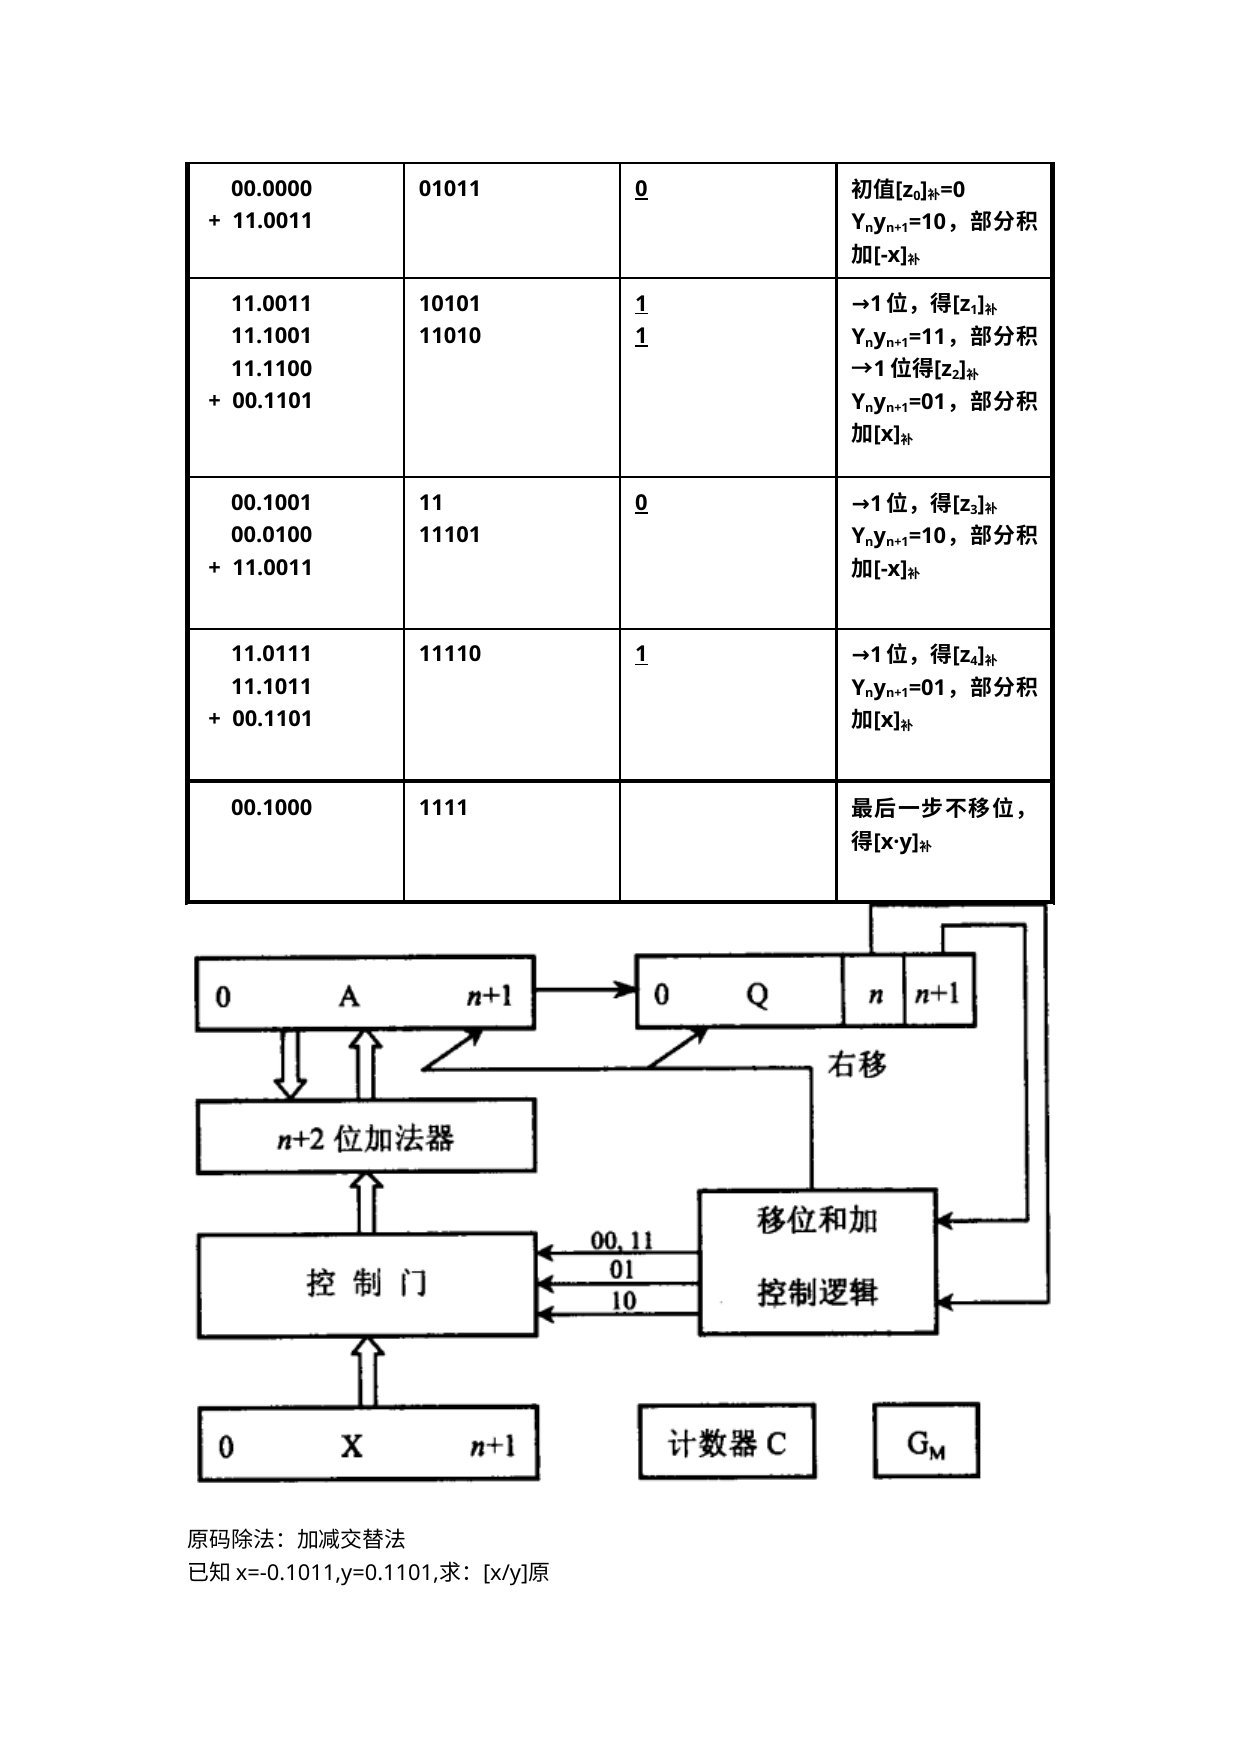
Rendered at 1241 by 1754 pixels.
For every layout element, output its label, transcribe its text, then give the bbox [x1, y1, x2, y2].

table_cell 01011 [405, 164, 619, 277]
table_cell 1 [621, 630, 835, 779]
table_cell 00.1001 00.0100 + 11.0011 [190, 478, 403, 627]
table_cell [621, 783, 835, 900]
table_cell 0 [621, 164, 835, 277]
table_cell 00.1000 [190, 783, 403, 900]
table_cell →1位，得[z1]补 Ynyn+1=11，部分积→1位得[z2]补 Ynyn+1=01，部分积加[x]补 [838, 279, 1050, 476]
table_cell 00.0000 + 11.0011 [190, 164, 403, 277]
table_cell →1位，得[z4]补 Ynyn+1=01，部分积加[x]补 [838, 630, 1050, 779]
table_cell 11.0011 11.1001 11.1100 + 00.1101 [190, 279, 403, 476]
table_cell 初值[z0]补=0 Ynyn+1=10，部分积加[-x]补 [838, 164, 1050, 277]
table_cell →1位，得[z3]补 Ynyn+1=10，部分积加[-x]补 [838, 478, 1050, 627]
table_cell 11 11101 [405, 478, 619, 627]
text 原码除法：加减交替法 [187, 1522, 1053, 1554]
table_cell 1 1 [621, 279, 835, 476]
table_cell 1111 [405, 783, 619, 900]
text 已知x=-0.1011,y=0.1101,求：[x/y]原 [187, 1554, 1053, 1587]
table_cell 11110 [405, 630, 619, 779]
picture [187, 904, 1054, 1492]
table_cell 10101 11010 [405, 279, 619, 476]
table_cell 最后一步不移位，得[x·y]补 [838, 783, 1050, 900]
table_cell 0 [621, 478, 835, 627]
table_cell 11.0111 11.1011 + 00.1101 [190, 630, 403, 779]
